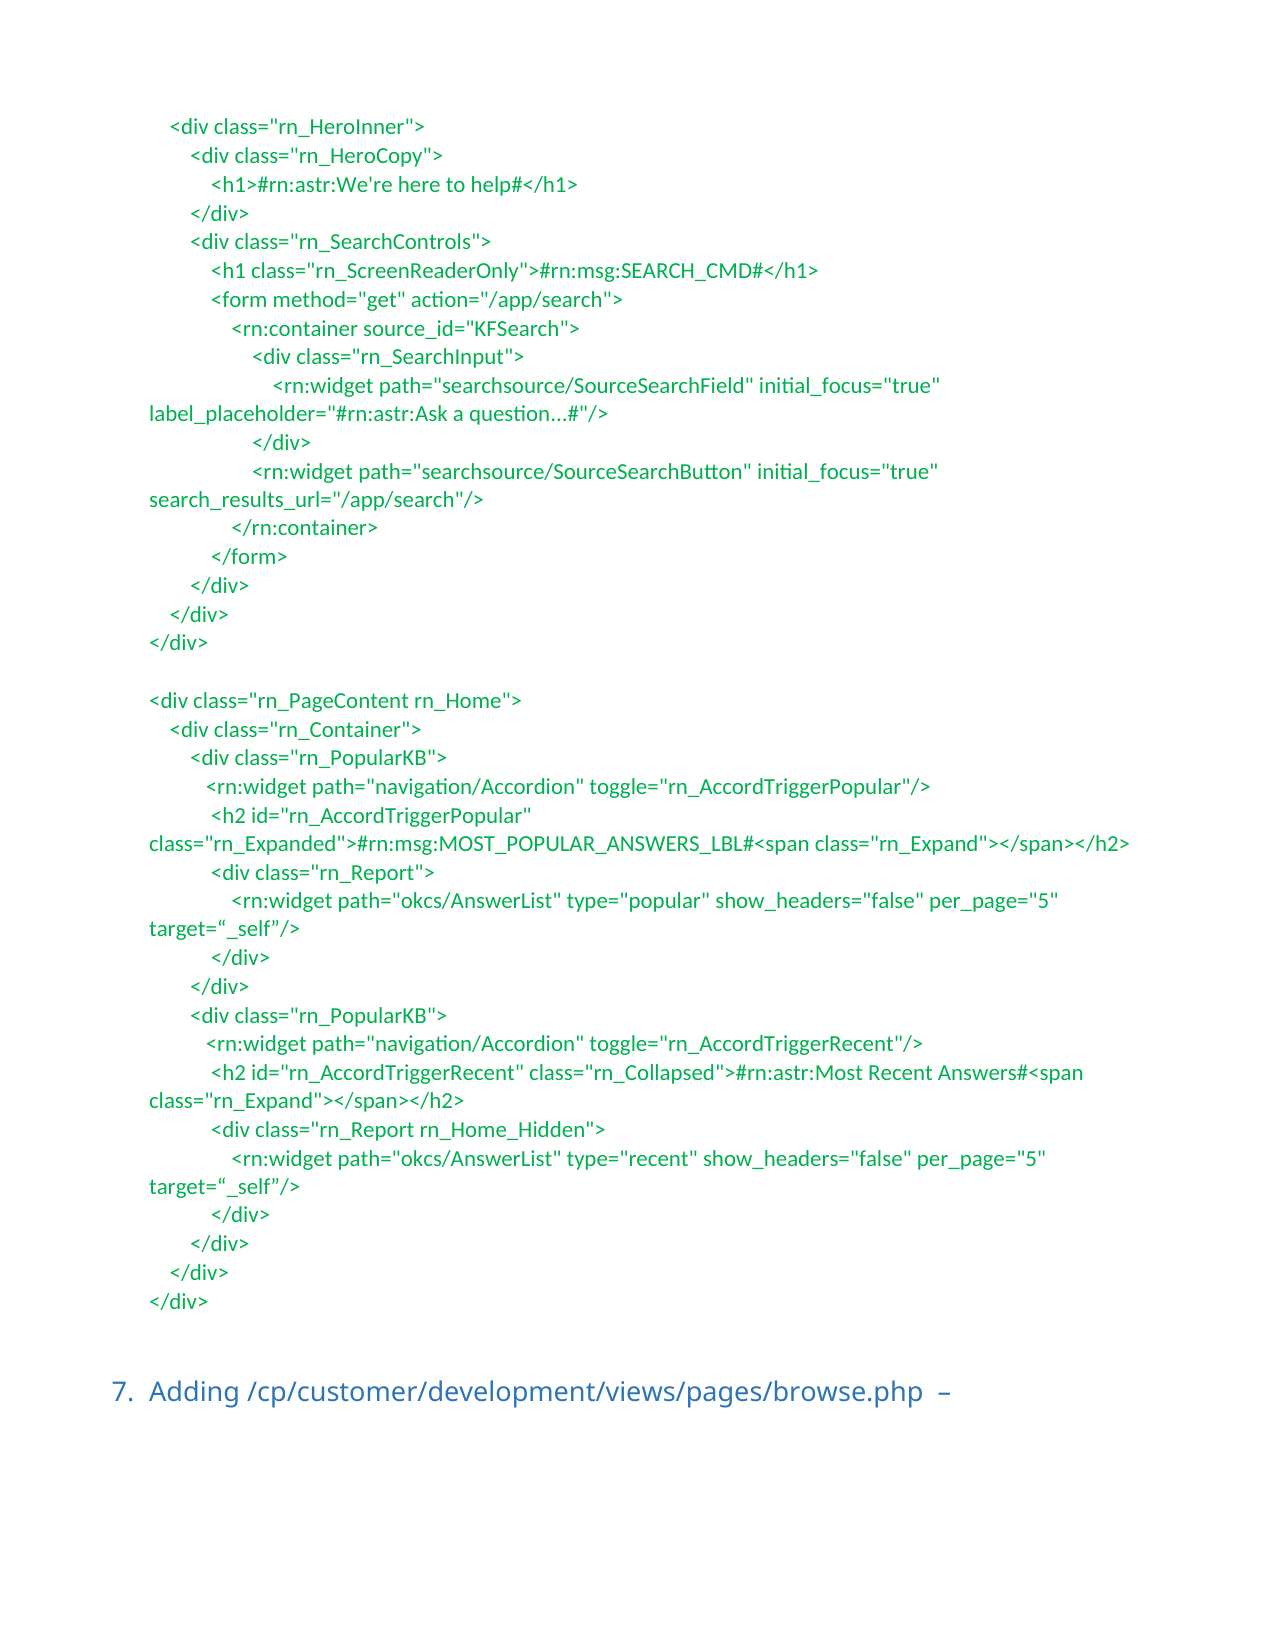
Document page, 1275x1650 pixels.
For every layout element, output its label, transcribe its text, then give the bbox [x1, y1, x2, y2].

text <div class="rn_Container"> [149, 715, 1133, 743]
text <rn:widget path="navigation/Accordion" toggle="rn_AccordTriggerRecent"/> [149, 1029, 1133, 1058]
text </div> [149, 428, 1133, 456]
text <h2 id="rn_AccordTriggerRecent" class="rn_Collapsed">#rn:astr:Most Recent Answers#<span class="rn_Expand"></span></h2> [149, 1058, 1133, 1114]
text </rn:container> [149, 513, 1133, 542]
text <div class="rn_Report"> [149, 858, 1133, 886]
text </div> [149, 628, 1133, 657]
text <rn:widget path="okcs/AnswerList" type="popular" show_headers="false" per_page="5" target=“_self”/> [149, 887, 1133, 943]
text <div class="rn_HeroCopy"> [149, 141, 1133, 169]
text <rn:widget path="searchsource/SourceSearchButton" initial_focus="true" search_results_url="/app/search"/> [149, 457, 1133, 513]
text </div> [149, 1201, 1133, 1229]
text <h2 id="rn_AccordTriggerPopular" class="rn_Expanded">#rn:msg:MOST_POPULAR_ANSWERS_LBL#<span class="rn_Expand"></span></h2> [149, 801, 1133, 857]
text </div> [149, 972, 1133, 1000]
text </div> [149, 199, 1133, 227]
text <rn:widget path="okcs/AnswerList" type="recent" show_headers="false" per_page="5" target=“_self”/> [149, 1144, 1133, 1200]
text <div class="rn_HeroInner"> [149, 112, 1133, 141]
text </div> [149, 943, 1133, 971]
text <div class="rn_SearchInput"> [149, 342, 1133, 371]
text <rn:widget path="searchsource/SourceSearchField" initial_focus="true" label_placeholder="#rn:astr:Ask a question...#"/> [149, 371, 1133, 427]
text <form method="get" action="/app/search"> [149, 285, 1133, 313]
text <div class="rn_PopularKB"> [149, 1001, 1133, 1029]
text <div class="rn_PopularKB"> [149, 743, 1133, 772]
text </div> [149, 1258, 1133, 1286]
text </div> [149, 600, 1133, 628]
text <rn:widget path="navigation/Accordion" toggle="rn_AccordTriggerPopular"/> [149, 772, 1133, 800]
text <div class="rn_PageContent rn_Home"> [149, 686, 1133, 714]
text </div> [149, 571, 1133, 599]
text <div class="rn_Report rn_Home_Hidden"> [149, 1115, 1133, 1143]
text </form> [149, 542, 1133, 570]
text <h1 class="rn_ScreenReaderOnly">#rn:msg:SEARCH_CMD#</h1> [149, 256, 1133, 284]
text <rn:container source_id="KFSearch"> [149, 314, 1133, 342]
text <div class="rn_SearchControls"> [149, 227, 1133, 256]
text </div> [149, 1287, 1133, 1315]
subtitle Adding /cp/customer/development/views/pages/browse.php – [111, 1372, 962, 1409]
text <h1>#rn:astr:We're here to help#</h1> [149, 170, 1133, 198]
text </div> [149, 1229, 1133, 1257]
